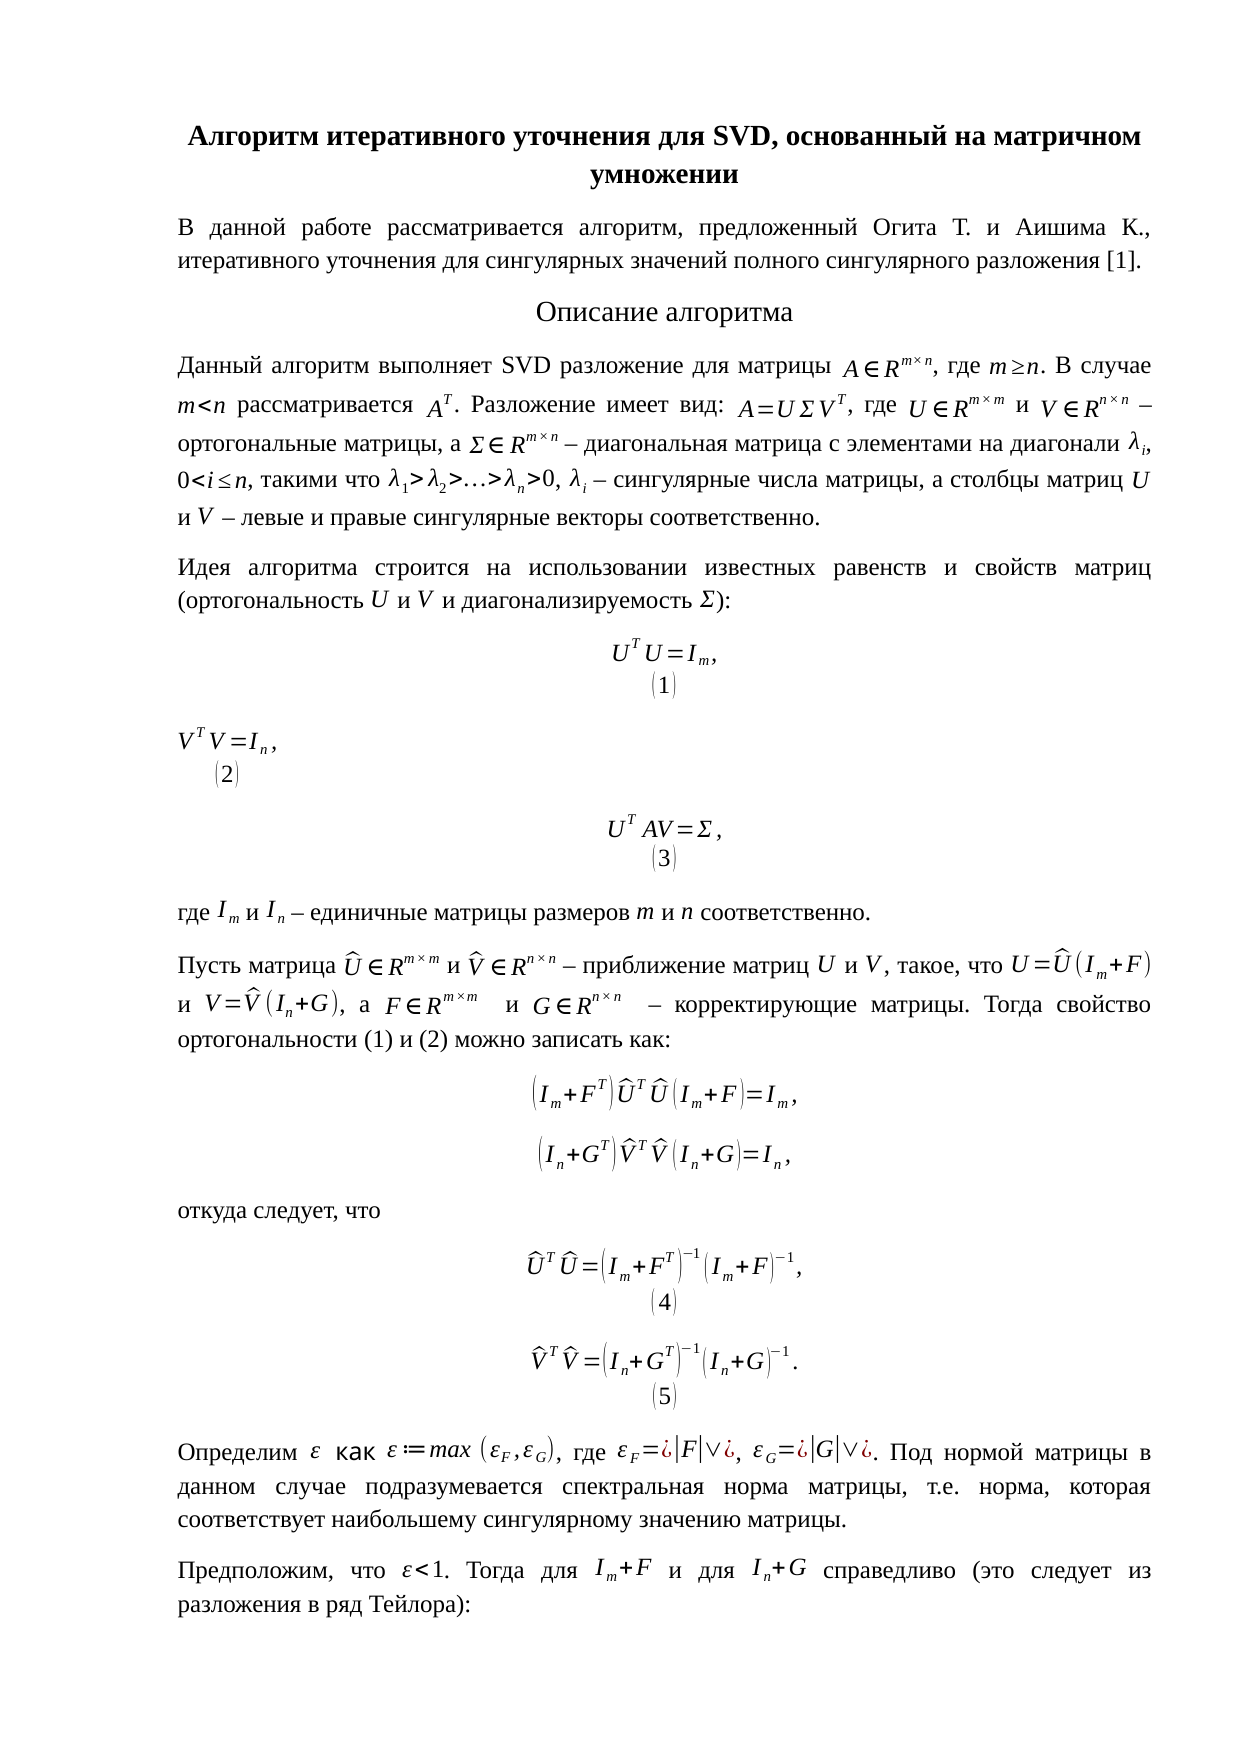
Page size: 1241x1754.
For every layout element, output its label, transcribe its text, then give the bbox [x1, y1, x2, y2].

text Идея алгоритма строится на использовании известных равенств и свойств матриц (ортогональность и и диагонализируемость ): [177, 552, 1152, 613]
text откуда следует, что [177, 1195, 1152, 1224]
text Описание алгоритма [177, 294, 1152, 328]
text В данной работе рассматривается алгоритм, предложенный Огита Т. и Аишима К., итеративного уточнения для сингулярных значений полного сингулярного разложения [1]. [177, 212, 1152, 274]
text где и – единичные матрицы размеров и соответственно. [177, 896, 1152, 927]
text Предположим, что . Тогда для и для справедливо (это следует из разложения в ряд Тейлора): [177, 1554, 1152, 1618]
text Алгоритм итеративного уточнения для SVD, основанный на матричном умножении [177, 118, 1152, 190]
text Определим как , где , . Под нормой матрицы в данном случае подразумевается спектральная норма матрицы, т.е. норма, которая соответствует наибольшему сингулярному значению матрицы. [177, 1434, 1152, 1533]
text Данный алгоритм выполняет SVD разложение для матрицы , где . В случае рассматривается . Разложение имеет вид: , где и – ортогональные матрицы, а – диагональная матрица с элементами на диагонали , , такими что , – сингулярные числа матрицы, а столбцы матриц и – левые и правые сингулярные векторы соответственно. [177, 350, 1152, 531]
text Пусть матрица и – приближение матриц и , такое, что и , а и – корректирующие матрицы. Тогда свойство ортогональности (1) и (2) можно записать как: [177, 948, 1152, 1053]
